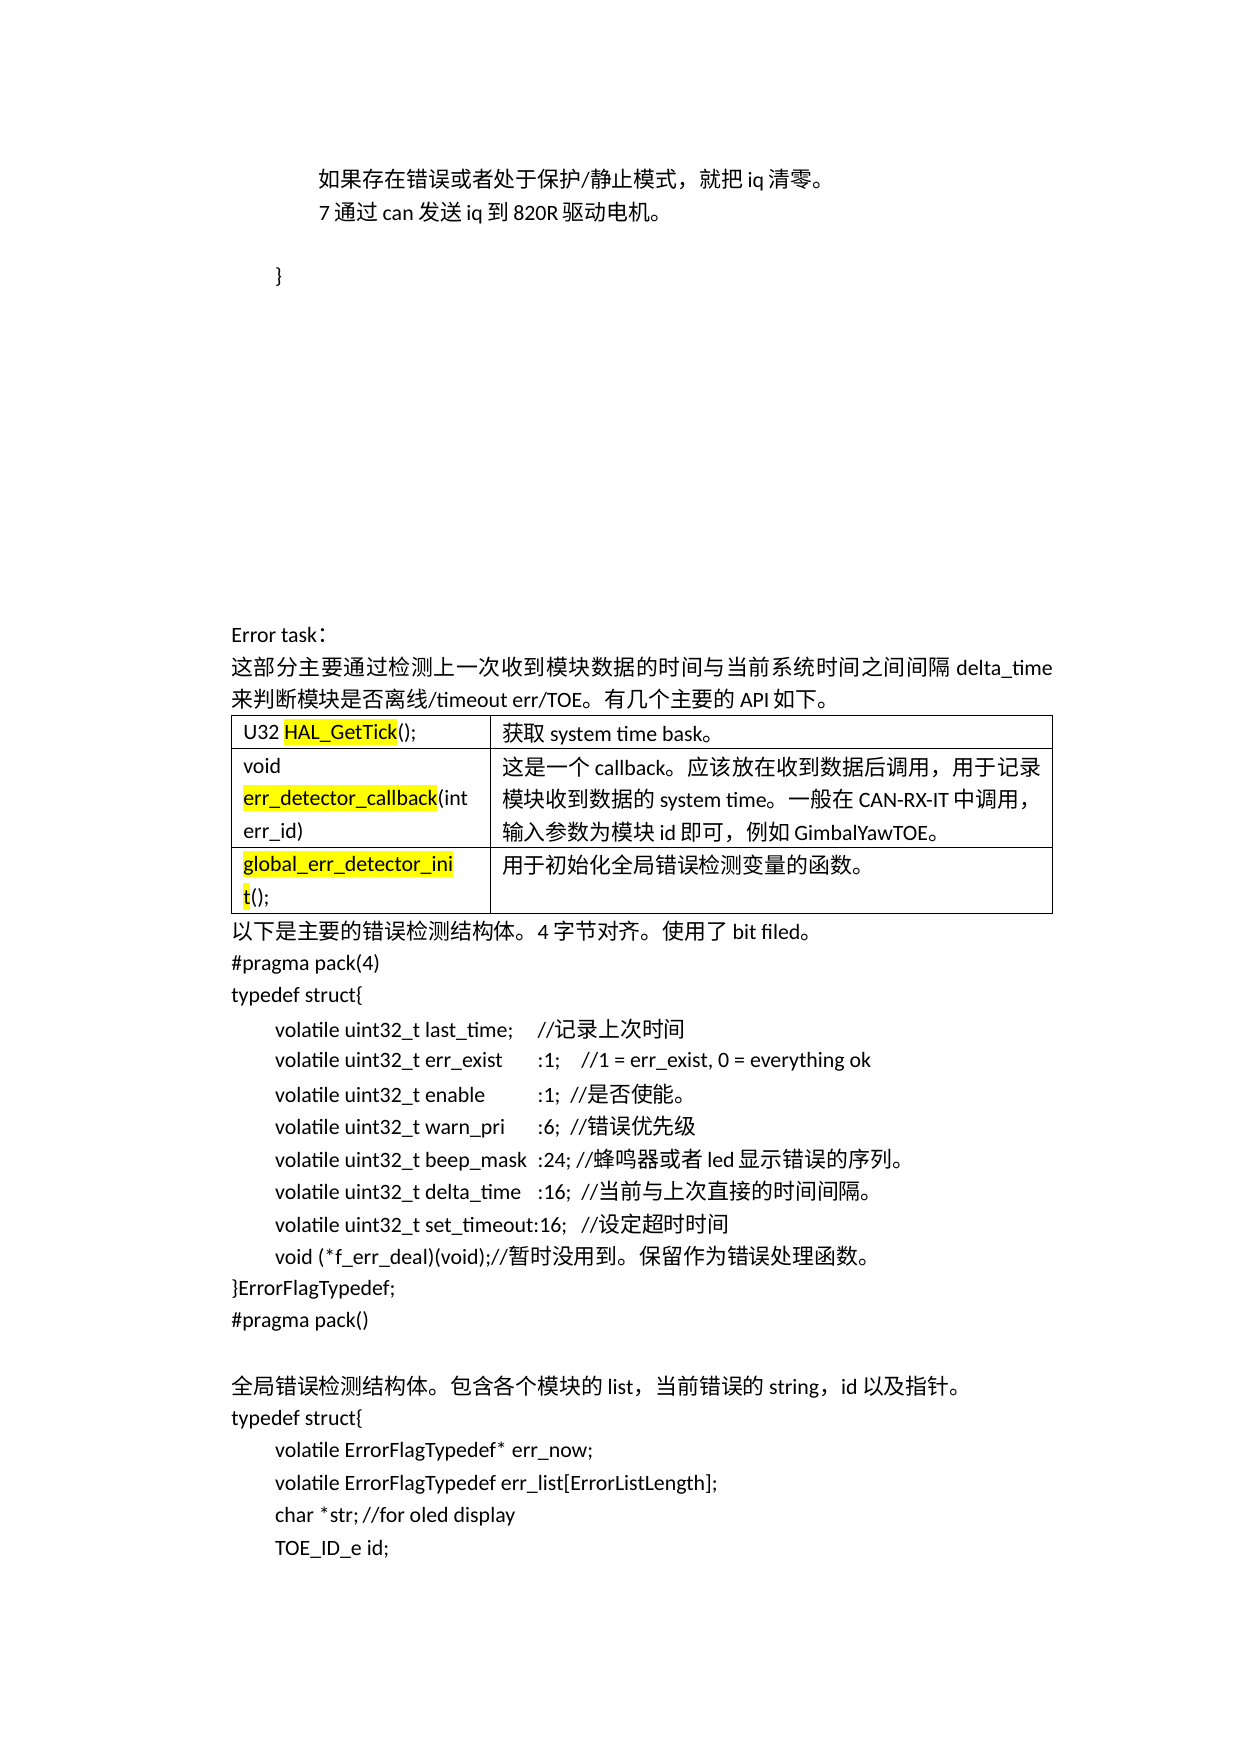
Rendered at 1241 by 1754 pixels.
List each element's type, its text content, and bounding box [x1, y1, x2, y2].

list 如果存在错误或者处于保护/静止模式，就把iq清零。 [319, 162, 1053, 194]
text 这部分主要通过检测上一次收到模块数据的时间与当前系统时间之间间隔delta_time来判断模块是否离线/timeout err/TOE。有几个主要的API如下。 [231, 649, 1053, 714]
text volatile ErrorFlagTypedef* err_now; [231, 1434, 1053, 1466]
text volatile uint32_t beep_mask :24; //蜂鸣器或者led显示错误的序列。 [231, 1141, 1053, 1174]
text volatile ErrorFlagTypedef err_list[ErrorListLength]; [231, 1466, 1053, 1499]
text volatile uint32_t last_time; //记录上次时间 [231, 1011, 1053, 1044]
text } [187, 259, 1053, 292]
text TOE_ID_e id; [231, 1531, 1053, 1564]
list 7通过can发送iq到820R驱动电机。 [319, 194, 1053, 227]
text Error task： [231, 617, 1053, 649]
text volatile uint32_t err_exist :1; //1 = err_exist, 0 = everything ok [231, 1044, 1053, 1076]
text void (*f_err_deal)(void);//暂时没用到。保留作为错误处理函数。 [231, 1239, 1053, 1271]
table_cell 用于初始化全局错误检测变量的函数。 [491, 848, 1052, 913]
table_header 获取system time bask。 [491, 716, 1052, 748]
text typedef struct{ [231, 979, 1053, 1011]
table_cell global_err_detector_init(); [232, 848, 490, 913]
text #pragma pack() [231, 1304, 1053, 1336]
text }ErrorFlagTypedef; [231, 1271, 1053, 1304]
text 以下是主要的错误检测结构体。4字节对齐。使用了bit filed。 [231, 914, 1053, 946]
table_cell 这是一个callback。应该放在收到数据后调用，用于记录模块收到数据的system time。一般在CAN-RX-IT中调用，输入参数为模块id即可，例如GimbalYawTOE。 [491, 749, 1052, 847]
text 全局错误检测结构体。包含各个模块的list，当前错误的string，id以及指针。 [231, 1369, 1053, 1401]
text #pragma pack(4) [231, 946, 1053, 979]
text volatile uint32_t warn_pri :6; //错误优先级 [231, 1109, 1053, 1141]
text typedef struct{ [231, 1401, 1053, 1434]
text volatile uint32_t set_timeout:16; //设定超时时间 [231, 1206, 1053, 1239]
text char *str; //for oled display [231, 1499, 1053, 1531]
table_header U32 HAL_GetTick(); [232, 716, 490, 748]
text volatile uint32_t enable :1; //是否使能。 [231, 1076, 1053, 1109]
text volatile uint32_t delta_time :16; //当前与上次直接的时间间隔。 [231, 1174, 1053, 1206]
table_cell void err_detector_callback(int err_id) [232, 749, 490, 847]
